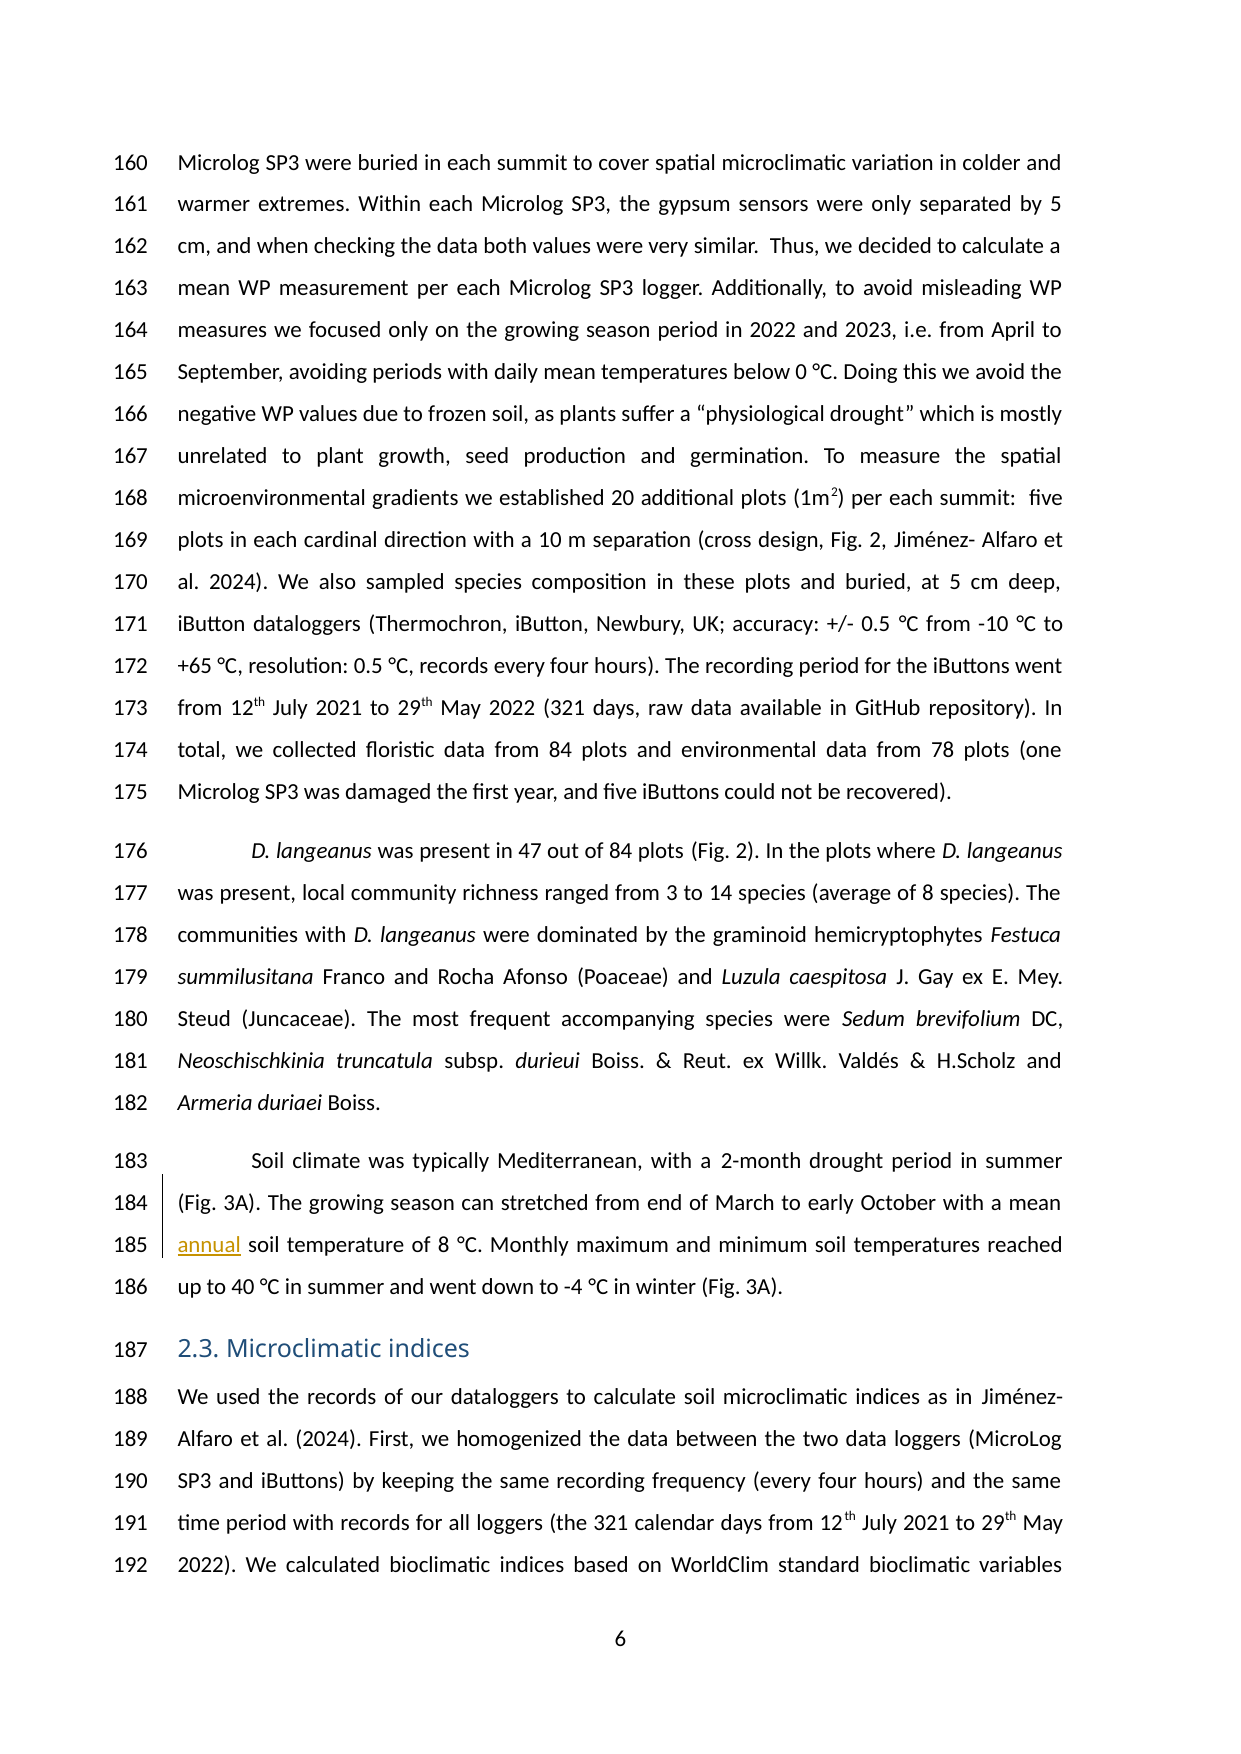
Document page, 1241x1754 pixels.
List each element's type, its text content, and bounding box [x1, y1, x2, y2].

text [177, 148, 1063, 805]
text D. langeanus was present in 47 out of 84 plots (Fig. 2). In the plots where D. langeanus was present, local community richness ranged from 3 to 14 species (average of 8 species). The communities with D. langeanus were dominated by the graminoid hemicryptophytes Festuca summilusitana Franco and Rocha Afonso (Poaceae) and Luzula caespitosa J. Gay ex E. Mey. Steud (Juncaceae). The most frequent accompanying species were Sedum brevifolium DC, Neoschischkinia truncatula subsp. durieui Boiss. & Reut. ex Willk. Valdés & H.Scholz and Armeria duriaei Boiss. [177, 836, 1063, 1116]
subtitle 2.3. Microclimatic indices [177, 1331, 1063, 1365]
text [177, 1382, 1063, 1578]
text Soil climate was typically Mediterranean, with a 2-month drought period in summer (Fig. 3A). The growing season can stretched from end of March to early October with a mean soil temperature of 8 °C. Monthly maximum and minimum soil temperatures reached up to 40 °C in summer and went down to -4 °C in winter (Fig. 3A). [177, 1146, 1063, 1300]
